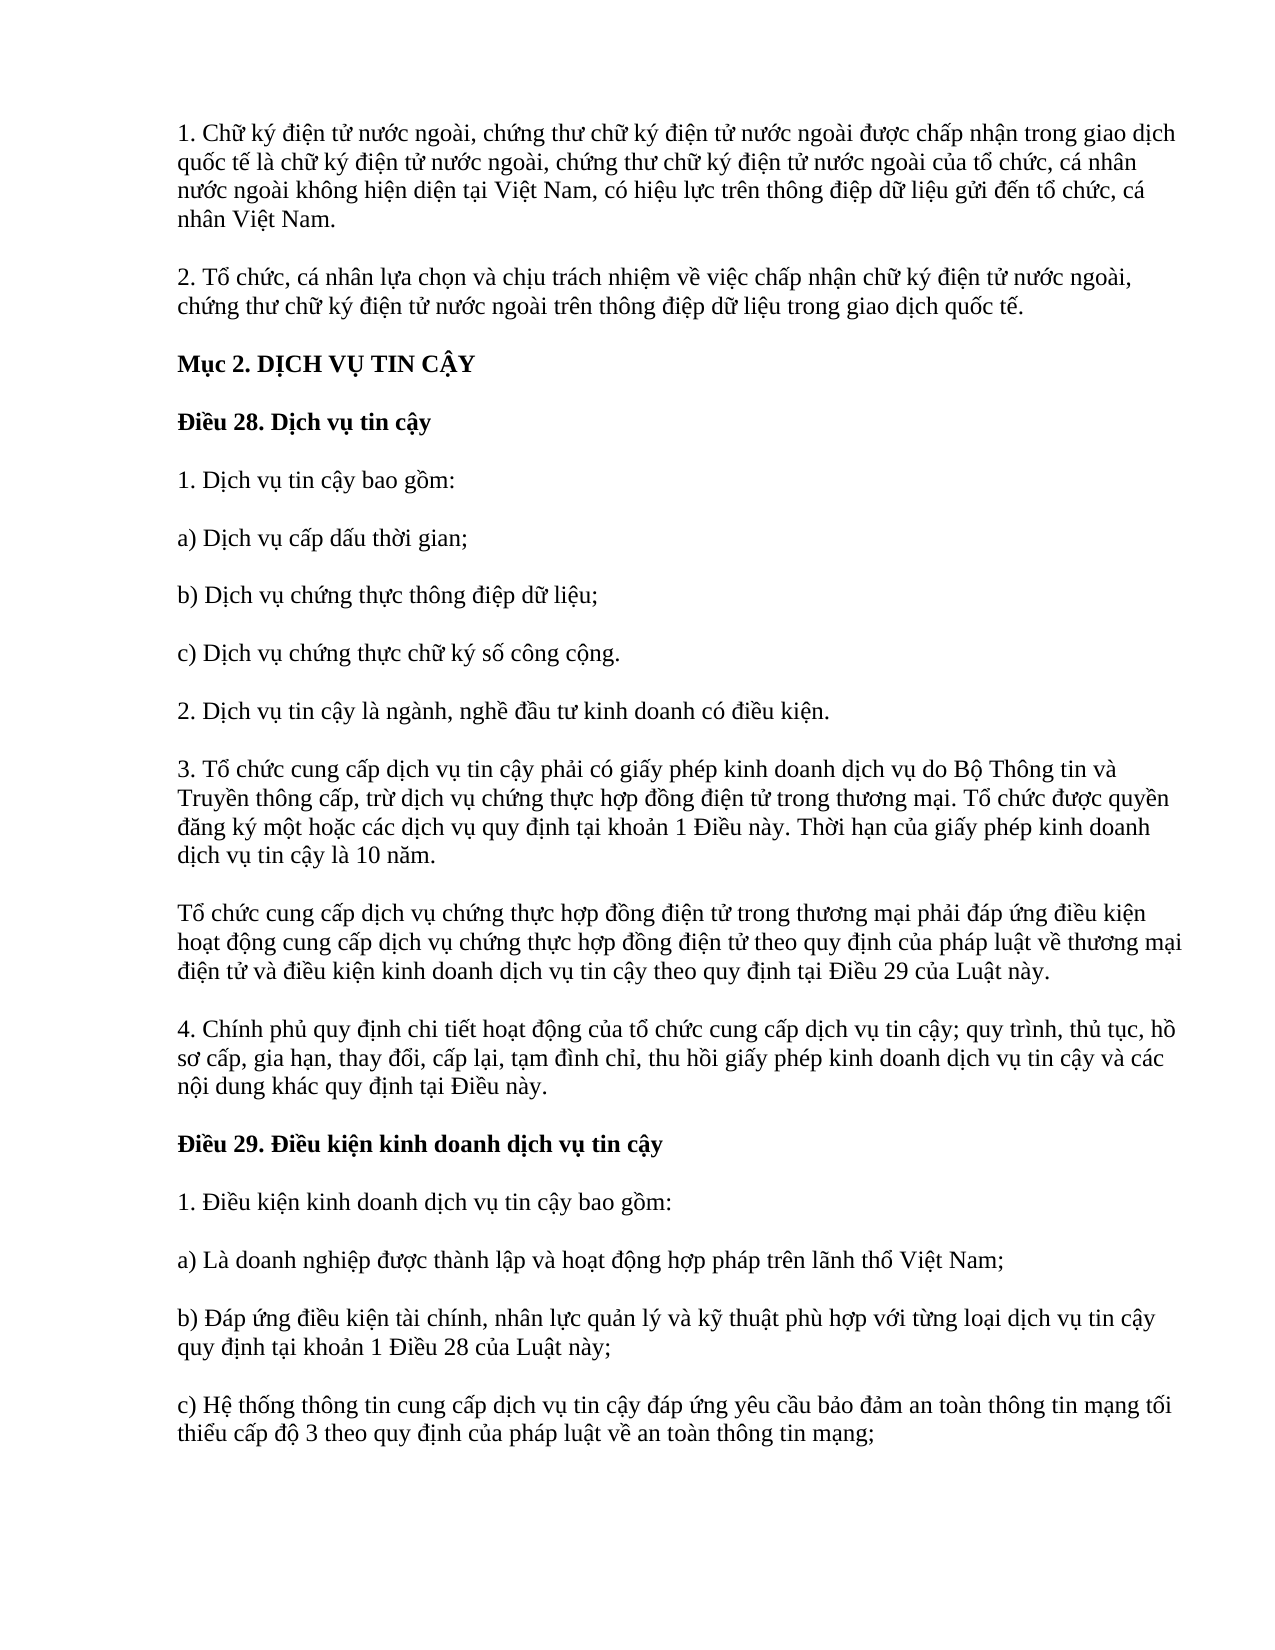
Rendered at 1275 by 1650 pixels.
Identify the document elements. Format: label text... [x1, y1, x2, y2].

text a) Là doanh nghiệp được thành lập và hoạt động hợp pháp trên lãnh thổ Việt Nam; [177, 1245, 1186, 1274]
text Điều 28. Dịch vụ tin cậy [177, 407, 1186, 436]
text 1. Chữ ký điện tử nước ngoài, chứng thư chữ ký điện tử nước ngoài được chấp nhận trong giao dịch quốc tế là chữ ký điện tử nước ngoài, chứng thư chữ ký điện tử nước ngoài của tổ chức, cá nhân nước ngoài không hiện diện tại Việt Nam, có hiệu lực trên thông điệp dữ liệu gửi đến tổ chức, cá nhân Việt Nam. [177, 118, 1186, 233]
text b) Đáp ứng điều kiện tài chính, nhân lực quản lý và kỹ thuật phù hợp với từng loại dịch vụ tin cậy quy định tại khoản 1 Điều 28 của Luật này; [177, 1303, 1186, 1361]
text c) Dịch vụ chứng thực chữ ký số công cộng. [177, 638, 1186, 667]
text 4. Chính phủ quy định chi tiết hoạt động của tổ chức cung cấp dịch vụ tin cậy; quy trình, thủ tục, hồ sơ cấp, gia hạn, thay đổi, cấp lại, tạm đình chỉ, thu hồi giấy phép kinh doanh dịch vụ tin cậy và các nội dung khác quy định tại Điều này. [177, 1014, 1186, 1100]
text a) Dịch vụ cấp dấu thời gian; [177, 523, 1186, 551]
text 2. Tổ chức, cá nhân lựa chọn và chịu trách nhiệm về việc chấp nhận chữ ký điện tử nước ngoài, chứng thư chữ ký điện tử nước ngoài trên thông điệp dữ liệu trong giao dịch quốc tế. [177, 262, 1186, 320]
text 3. Tổ chức cung cấp dịch vụ tin cậy phải có giấy phép kinh doanh dịch vụ do Bộ Thông tin và Truyền thông cấp, trừ dịch vụ chứng thực hợp đồng điện tử trong thương mại. Tổ chức được quyền đăng ký một hoặc các dịch vụ quy định tại khoản 1 Điều này. Thời hạn của giấy phép kinh doanh dịch vụ tin cậy là 10 năm. [177, 754, 1186, 869]
text 1. Điều kiện kinh doanh dịch vụ tin cậy bao gồm: [177, 1187, 1186, 1216]
text b) Dịch vụ chứng thực thông điệp dữ liệu; [177, 581, 1186, 609]
text c) Hệ thống thông tin cung cấp dịch vụ tin cậy đáp ứng yêu cầu bảo đảm an toàn thông tin mạng tối thiểu cấp độ 3 theo quy định của pháp luật về an toàn thông tin mạng; [177, 1390, 1186, 1447]
text Tổ chức cung cấp dịch vụ chứng thực hợp đồng điện tử trong thương mại phải đáp ứng điều kiện hoạt động cung cấp dịch vụ chứng thực hợp đồng điện tử theo quy định của pháp luật về thương mại điện tử và điều kiện kinh doanh dịch vụ tin cậy theo quy định tại Điều 29 của Luật này. [177, 898, 1186, 985]
text Mục 2. DỊCH VỤ TIN CẬY [177, 349, 1186, 378]
text 1. Dịch vụ tin cậy bao gồm: [177, 465, 1186, 493]
text 2. Dịch vụ tin cậy là ngành, nghề đầu tư kinh doanh có điều kiện. [177, 696, 1186, 725]
text Điều 29. Điều kiện kinh doanh dịch vụ tin cậy [177, 1129, 1186, 1158]
